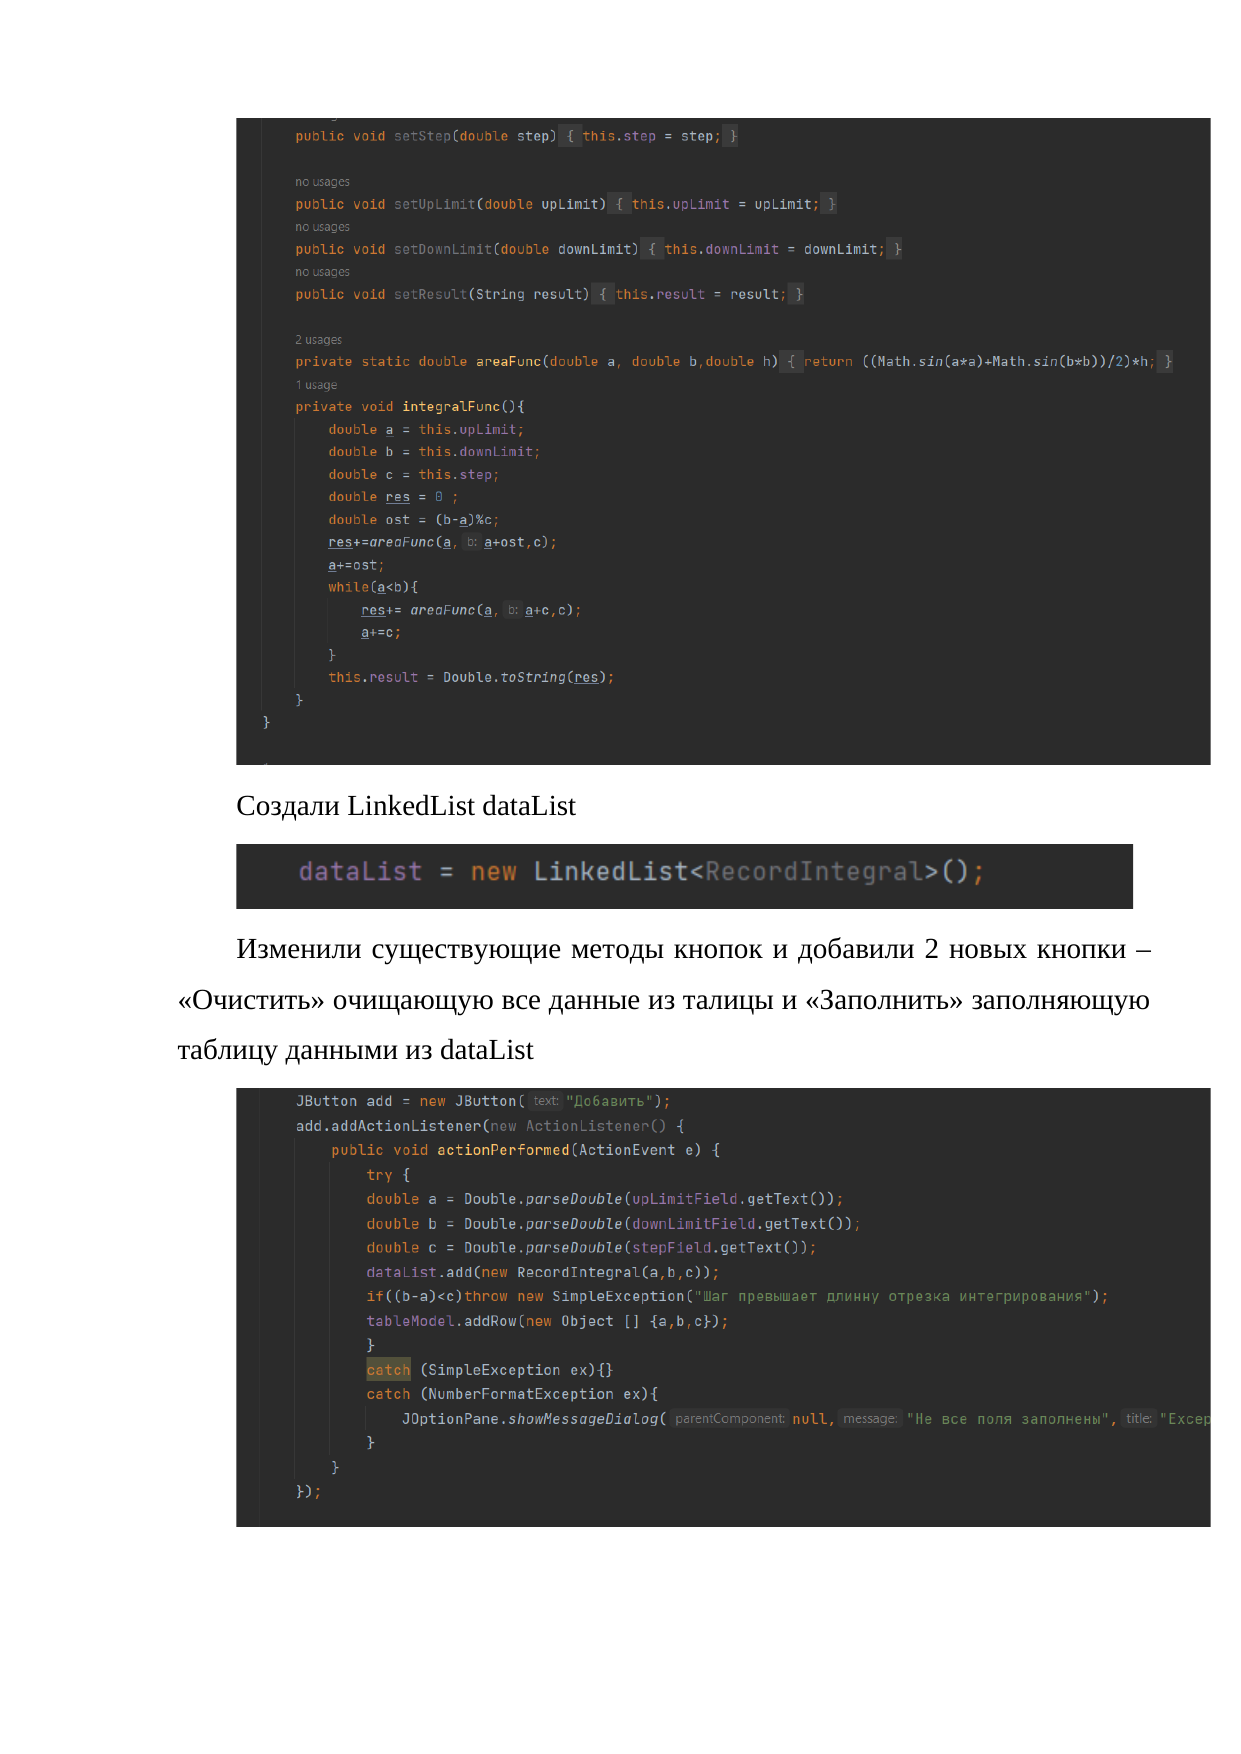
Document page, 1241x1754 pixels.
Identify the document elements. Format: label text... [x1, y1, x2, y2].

picture [236, 844, 1134, 909]
text Создали LinkedList dataList [177, 788, 1152, 821]
picture [236, 118, 1211, 765]
picture [236, 1088, 1211, 1527]
text Изменили существующие методы кнопок и добавили 2 новых кнопки – «Очистить» очищающую все данные из талицы и «Заполнить» заполняющую таблицу данными из dataList [177, 931, 1152, 1066]
